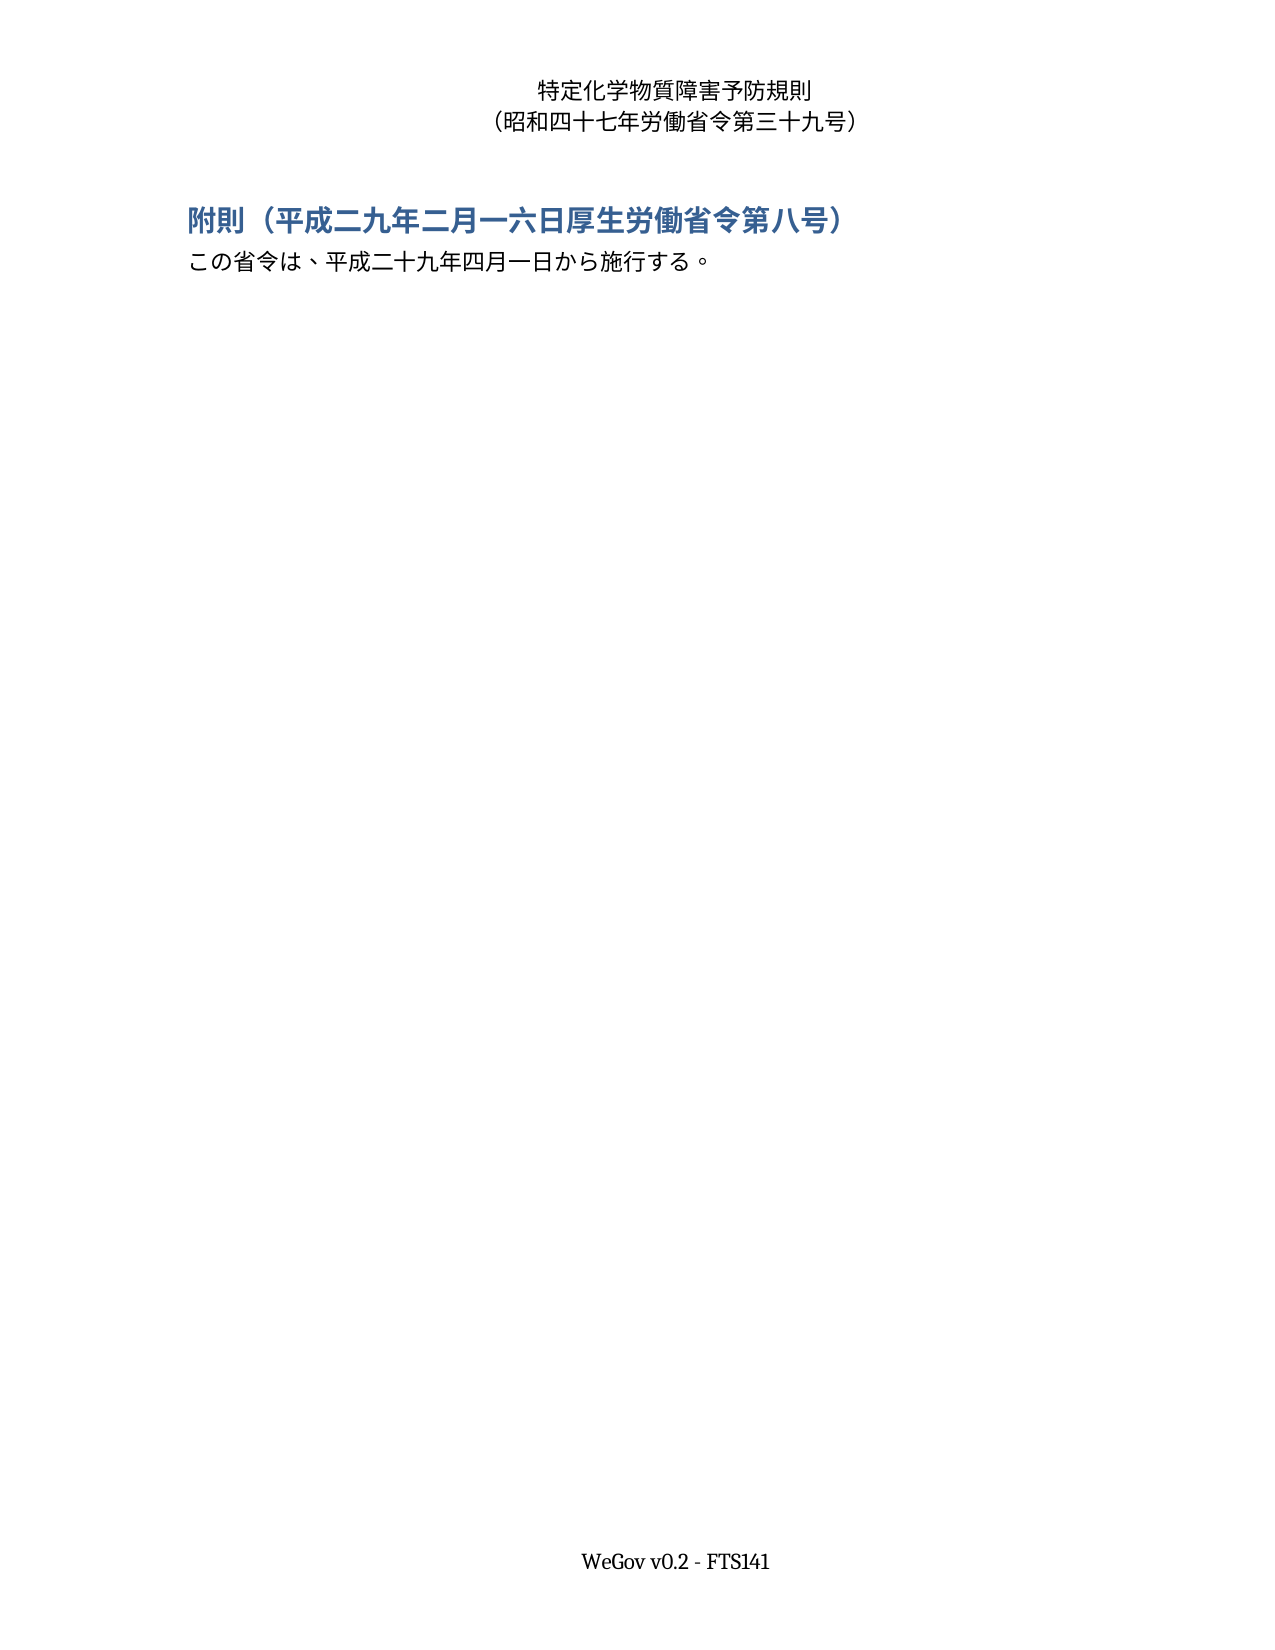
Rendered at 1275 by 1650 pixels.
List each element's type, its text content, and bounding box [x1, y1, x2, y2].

text この省令は、平成二十九年四月一日から施行する。 [187, 246, 1087, 277]
subtitle 附則（平成二九年二月一六日厚生労働省令第八号） [187, 200, 1087, 240]
